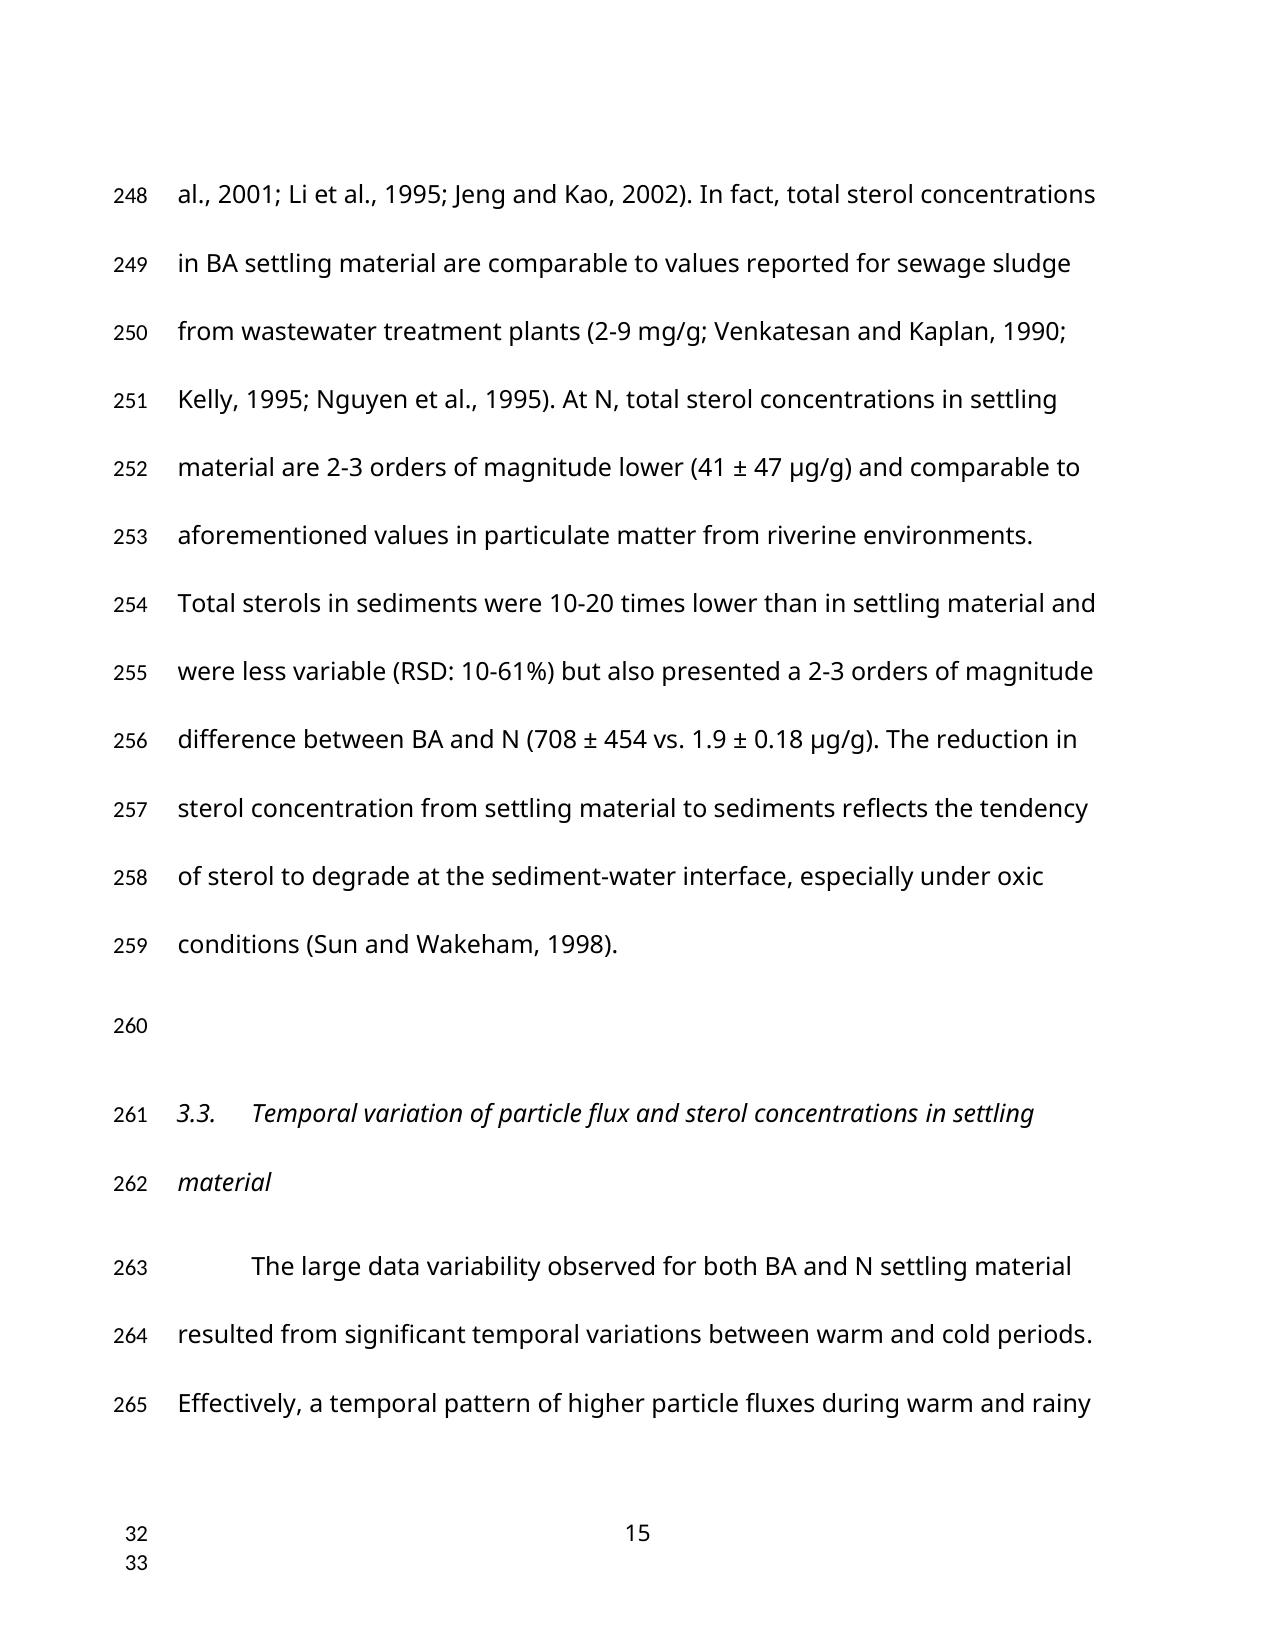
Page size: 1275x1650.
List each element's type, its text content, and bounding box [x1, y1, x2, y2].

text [177, 177, 1098, 961]
list Temporal variation of particle flux and sterol concentrations in settling material [176, 1096, 1098, 1198]
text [177, 1249, 1098, 1419]
